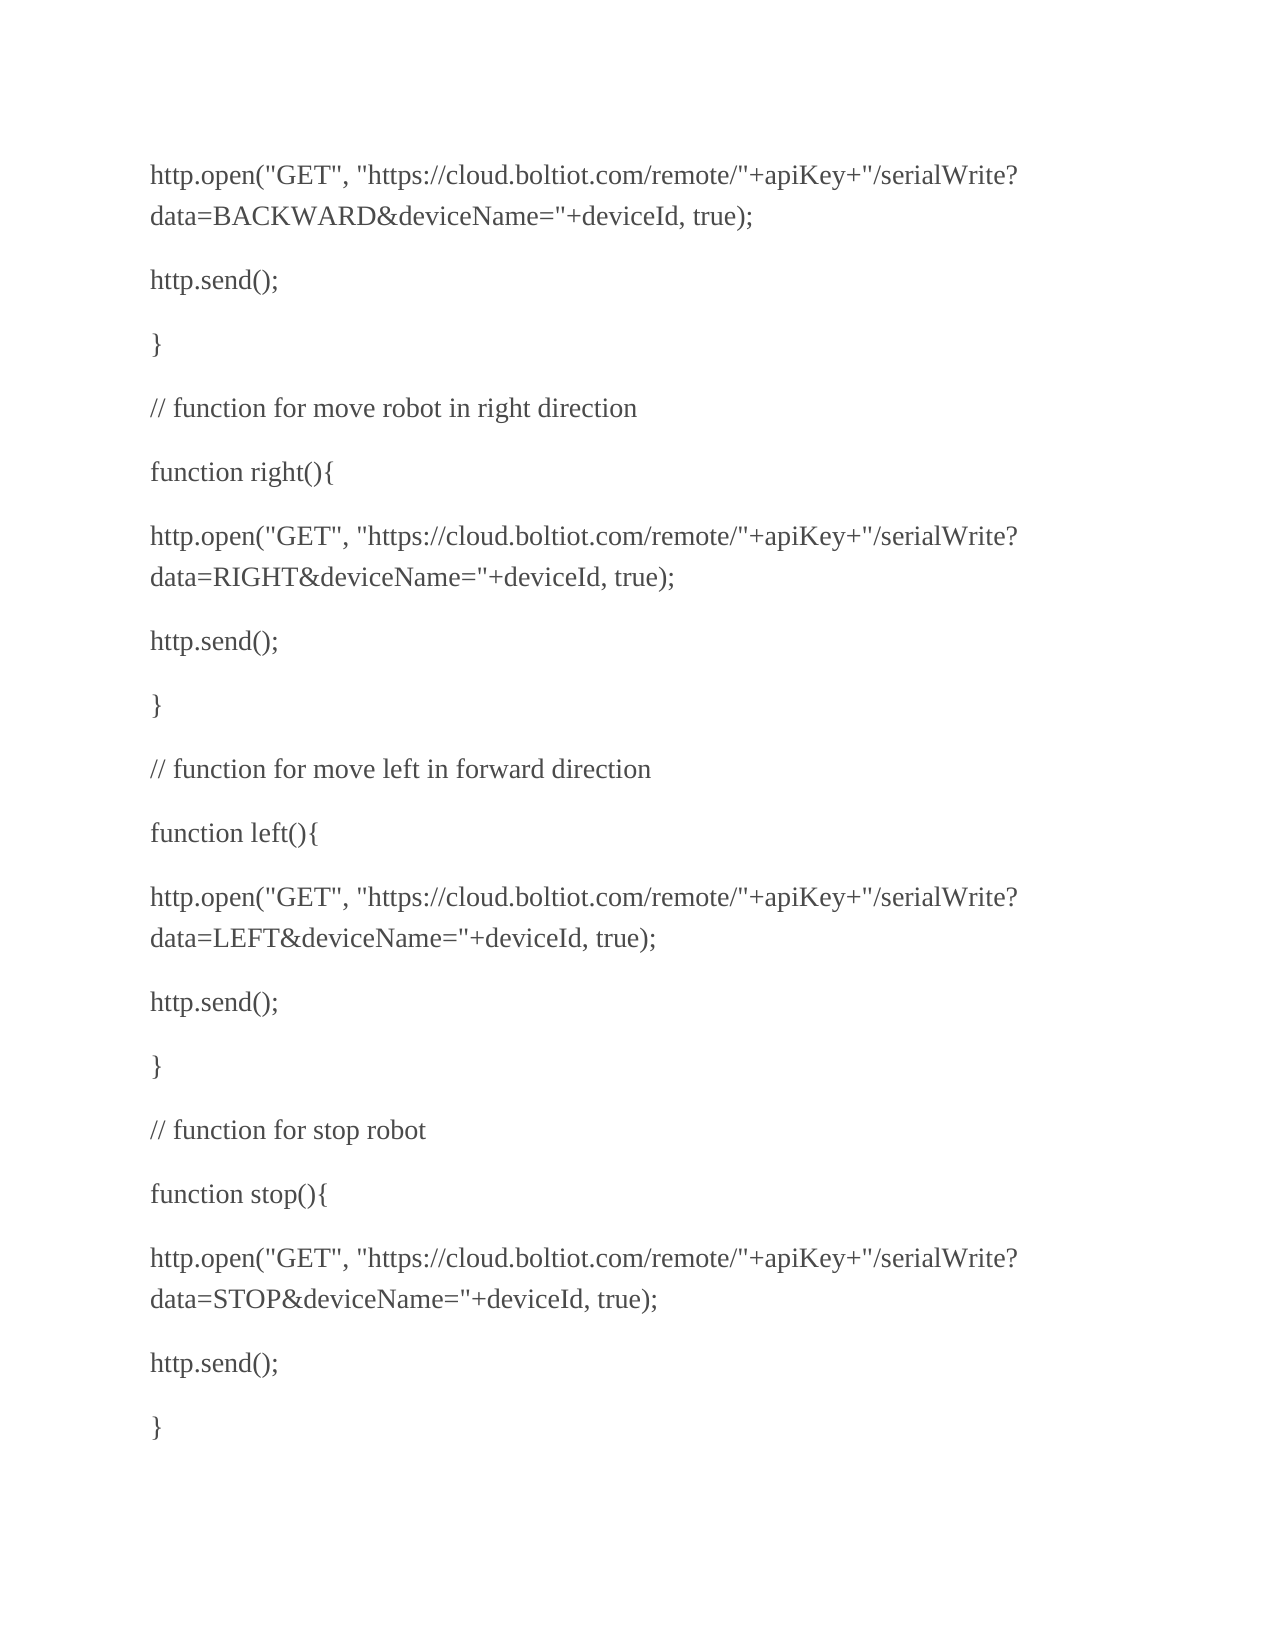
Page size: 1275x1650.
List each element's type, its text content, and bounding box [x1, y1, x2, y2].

text function stop(){ [150, 1169, 1125, 1209]
text function right(){ [150, 447, 1125, 487]
text function left(){ [150, 808, 1125, 848]
text http.send(); [150, 977, 1125, 1017]
text } [150, 319, 1125, 359]
text http.send(); [150, 255, 1125, 295]
text http.send(); [150, 1337, 1125, 1378]
text http.open("GET", "https://cloud.boltiot.com/remote/"+apiKey+"/serialWrite?data=BACKWARD&deviceName="+deviceId, true); [150, 150, 1125, 231]
text http.open("GET", "https://cloud.boltiot.com/remote/"+apiKey+"/serialWrite?data=RIGHT&deviceName="+deviceId, true); [150, 511, 1125, 592]
text // function for stop robot [150, 1105, 1125, 1145]
text // function for move left in forward direction [150, 744, 1125, 784]
text } [150, 680, 1125, 720]
text } [150, 1402, 1125, 1442]
text http.open("GET", "https://cloud.boltiot.com/remote/"+apiKey+"/serialWrite?data=STOP&deviceName="+deviceId, true); [150, 1233, 1125, 1314]
text http.send(); [150, 616, 1125, 656]
text } [150, 1041, 1125, 1081]
text // function for move robot in right direction [150, 383, 1125, 423]
text http.open("GET", "https://cloud.boltiot.com/remote/"+apiKey+"/serialWrite?data=LEFT&deviceName="+deviceId, true); [150, 872, 1125, 953]
